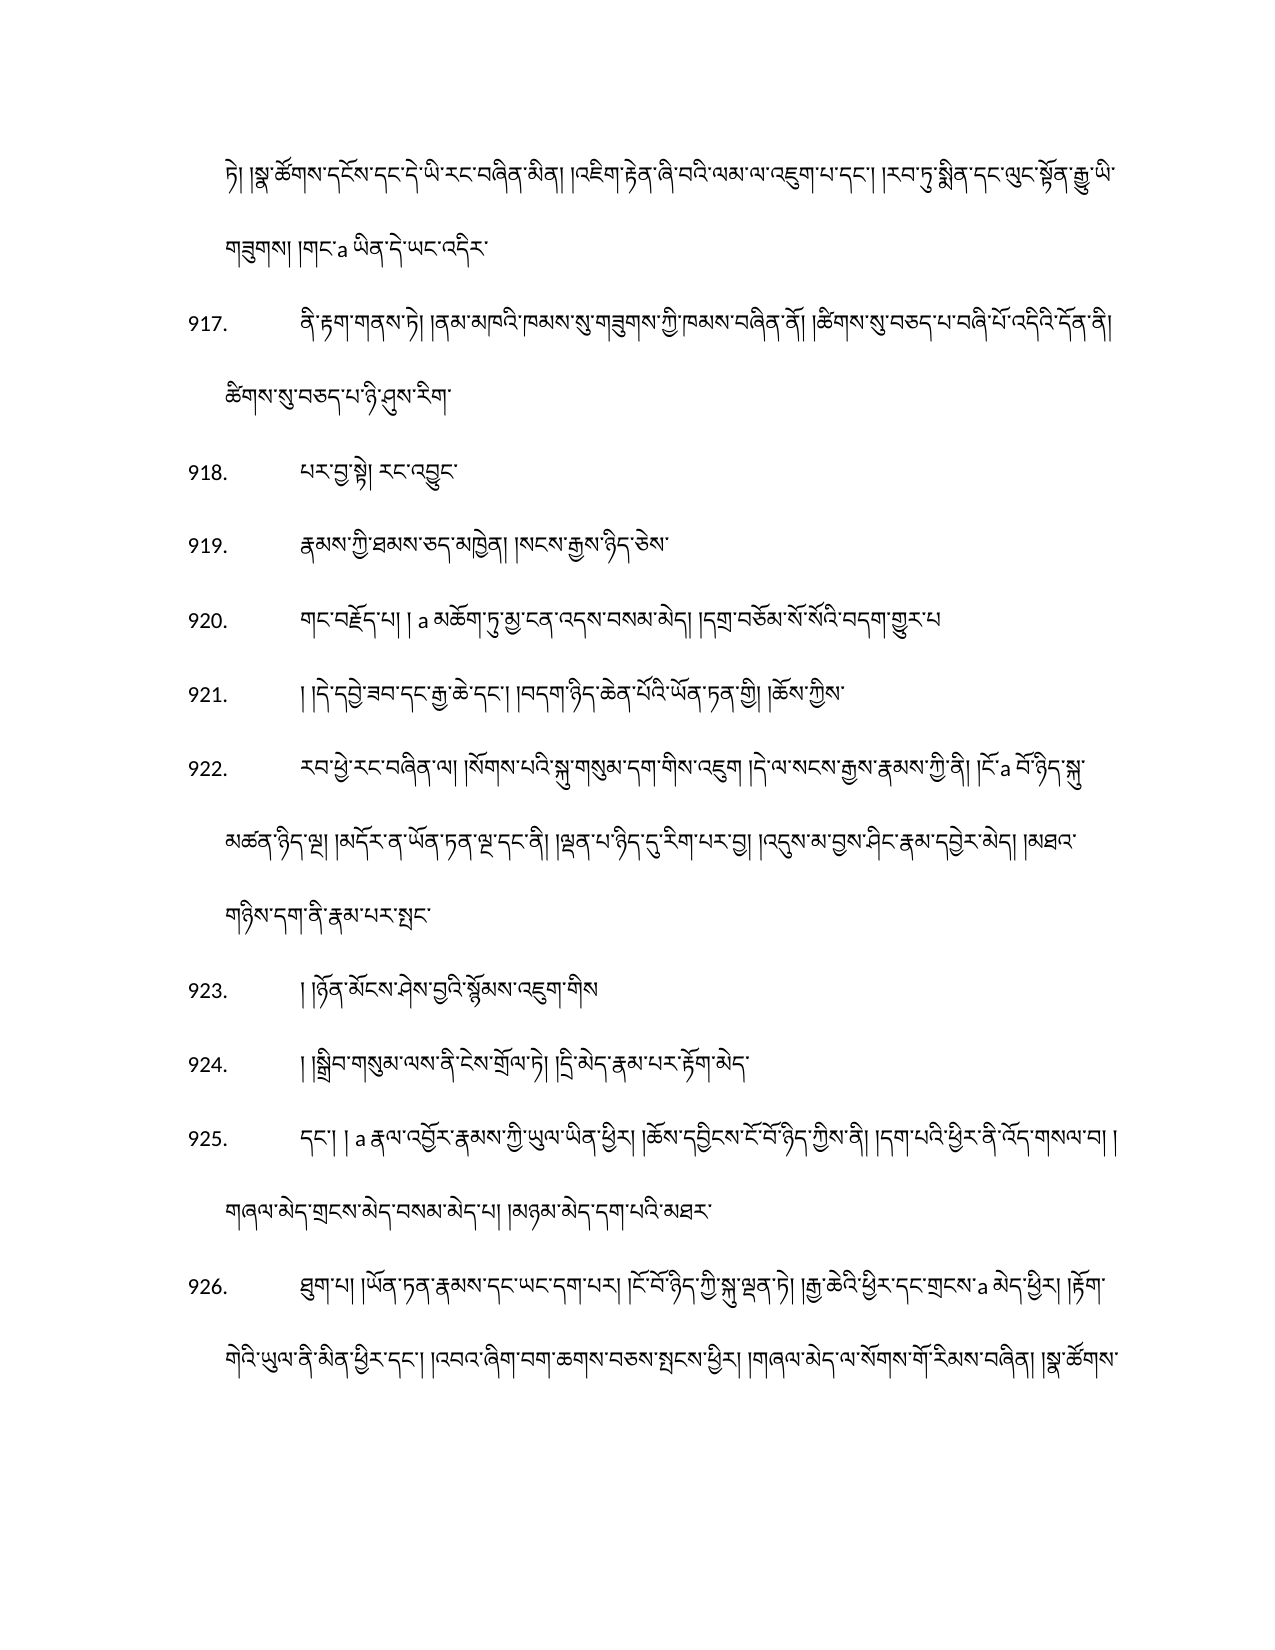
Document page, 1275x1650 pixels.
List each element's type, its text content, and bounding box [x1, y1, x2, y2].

list རྣམས་ཀྱི་ཐམས་ཅད་མཁྱེན། །སངས་རྒྱས་ཉིད་ཅེས་ [187, 520, 1125, 585]
list ། །ཉོན་མོངས་ཤེས་བྱའི་སྙོམས་འཇུག་གིས [187, 965, 1125, 1029]
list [187, 150, 1125, 288]
list པར་བྱ་སྟེ། རང་འབྱུང་ [187, 446, 1125, 511]
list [187, 1261, 1125, 1399]
list ། །དེ་དབྱེ་ཟབ་དང་རྒྱ་ཆེ་དང༌། །བདག་ཉིད་ཆེན་པོའི་ཡོན་ཏན་གྱི། །ཆོས་ཀྱིས་ [187, 668, 1125, 733]
list ནི་རྟག་གནས་ཏེ། །ནམ་མཁའི་ཁམས་སུ་གཟུགས་ཀྱི་ཁམས་བཞིན་ནོ། །ཚིགས་སུ་བཅད་པ་བཞི་པོ་འདིའི་དོན་ནི། ཚིགས་སུ་བཅད་པ་ཉི་ཤུས་རིག་ [187, 298, 1125, 437]
list དང༌། ། aརྣལ་འབྱོར་རྣམས་ཀྱི་ཡུལ་ཡིན་ཕྱིར། །ཆོས་དབྱིངས་ངོ་བོ་ཉིད་ཀྱིས་ནི། །དག་པའི་ཕྱིར་ནི་འོད་གསལ་བ། །གཞལ་མེད་གྲངས་མེད་བསམ་མེད་པ། །མཉམ་མེད་དག་པའི་མཐར་ [187, 1113, 1125, 1251]
list རབ་ཕྱེ་རང་བཞིན་ལ། །སོགས་པའི་སྐུ་གསུམ་དག་གིས་འཇུག །དེ་ལ་སངས་རྒྱས་རྣམས་ཀྱི་ནི། །ངོ་aབོ་ཉིད་སྐུ་མཚན་ཉིད་ལྔ། །མདོར་ན་ཡོན་ཏན་ལྔ་དང་ནི། །ལྡན་པ་ཉིད་དུ་རིག་པར་བྱ། །འདུས་མ་བྱས་ཤིང་རྣམ་དབྱེར་མེད། །མཐའ་གཉིས་དག་ནི་རྣམ་པར་སྤང༌ [187, 742, 1125, 955]
list གང་བརྗོད་པ། ། aམཆོག་ཏུ་མྱ་ངན་འདས་བསམ་མེད། །དགྲ་བཅོམ་སོ་སོའི་བདག་གྱུར་པ [187, 594, 1125, 659]
list ། །སྒྲིབ་གསུམ་ལས་ནི་ངེས་གྲོལ་ཏེ། །དྲི་མེད་རྣམ་པར་རྟོག་མེད་ [187, 1039, 1125, 1103]
